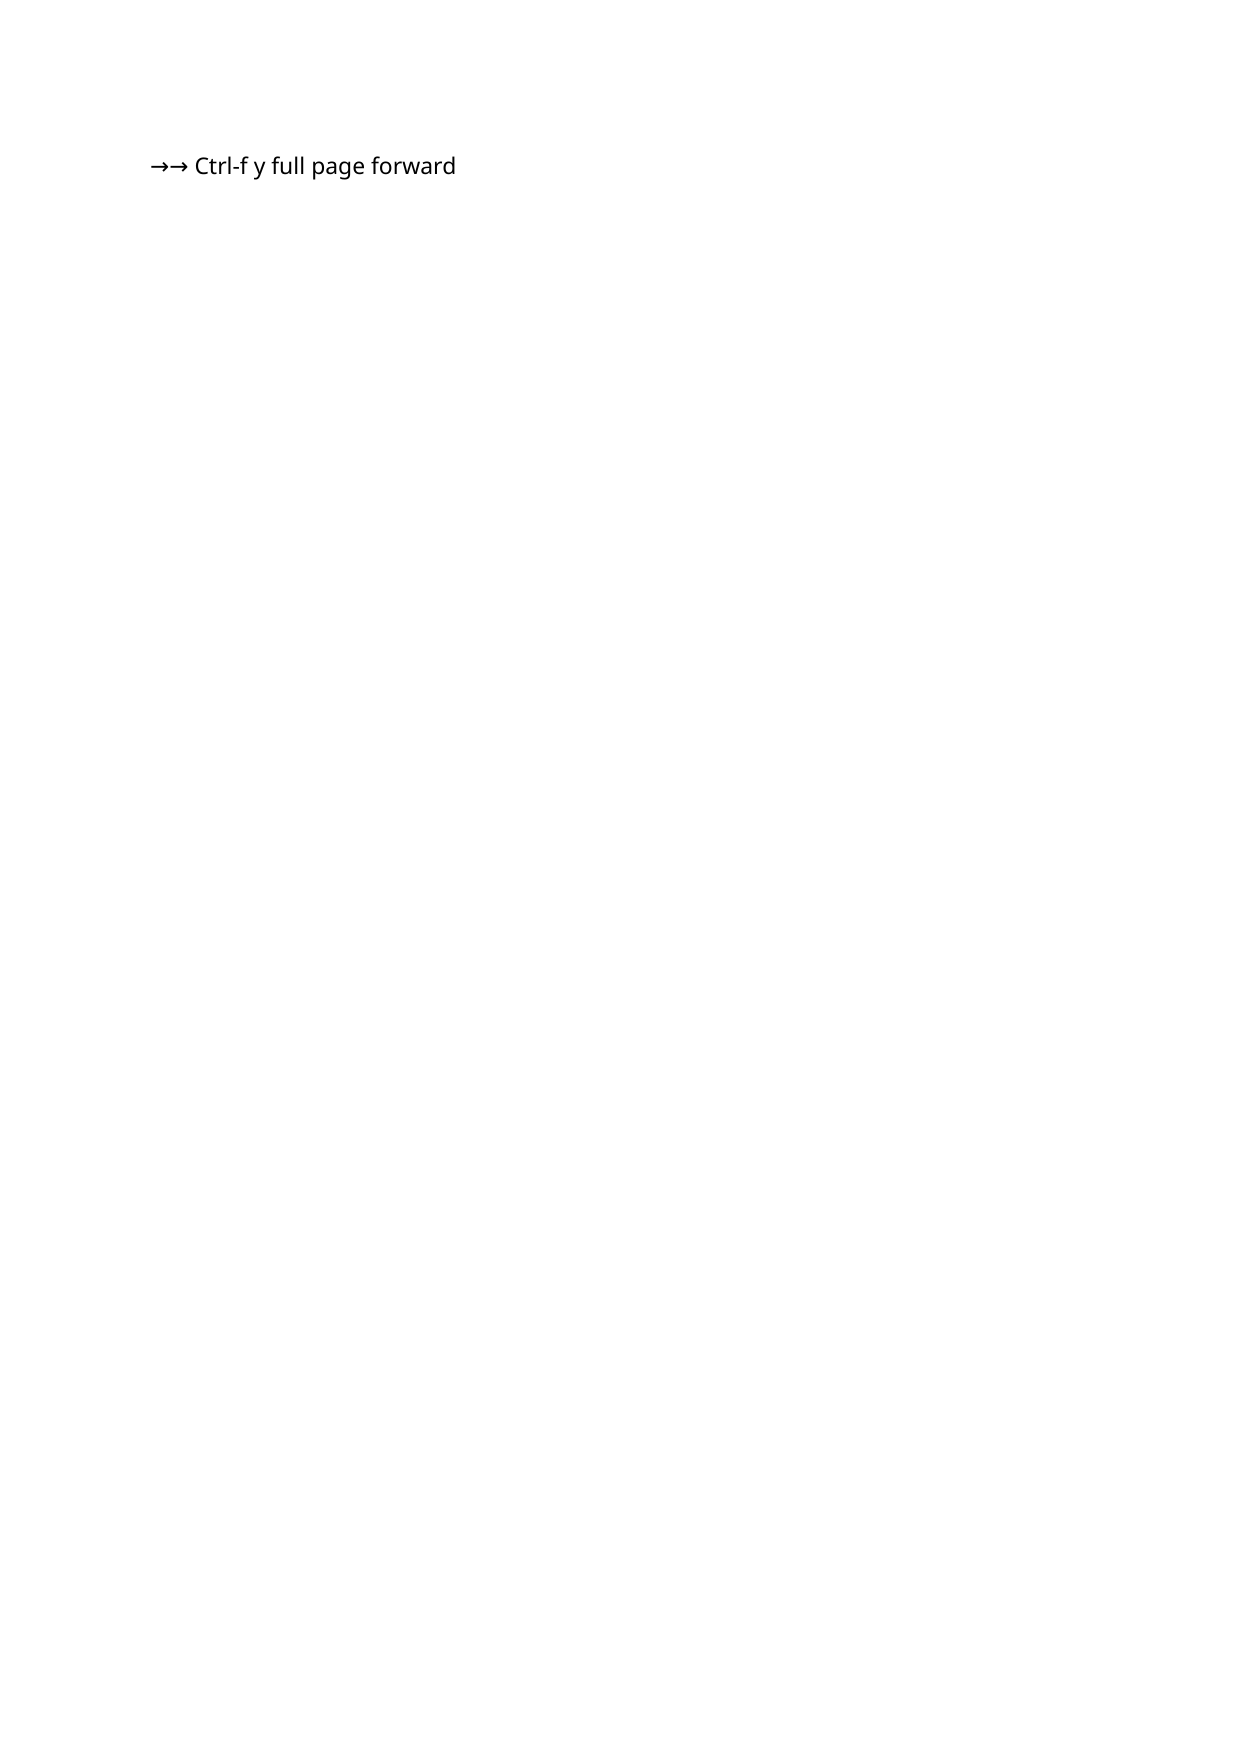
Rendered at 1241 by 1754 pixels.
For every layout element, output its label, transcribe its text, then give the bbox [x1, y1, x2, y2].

text →→ Ctrl-f y full page forward [150, 150, 1090, 181]
